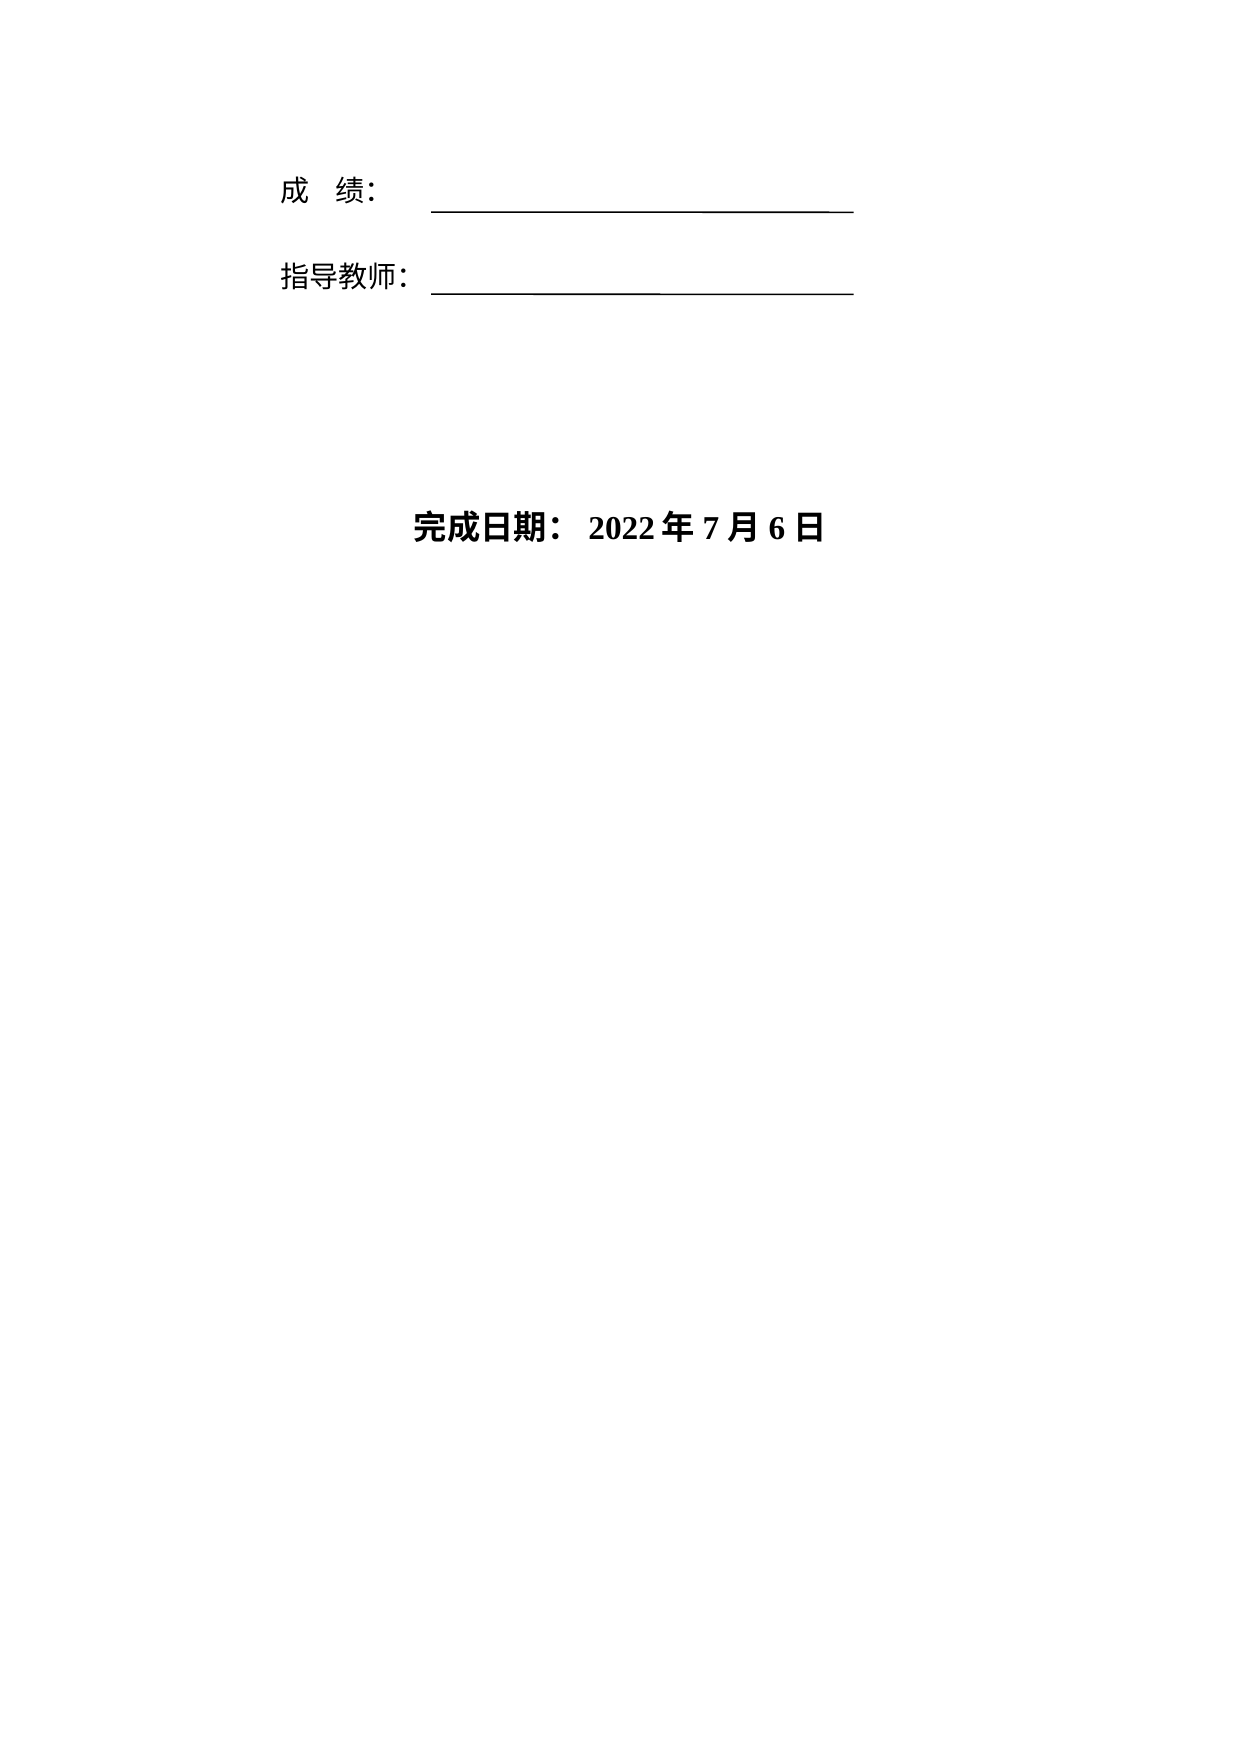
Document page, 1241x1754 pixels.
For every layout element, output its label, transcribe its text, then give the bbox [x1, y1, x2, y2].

text 成 绩： [148, 156, 1092, 221]
text 完成日期： 2022年 7 月 6 日 [148, 492, 1092, 557]
text 指导教师： [148, 242, 1092, 307]
